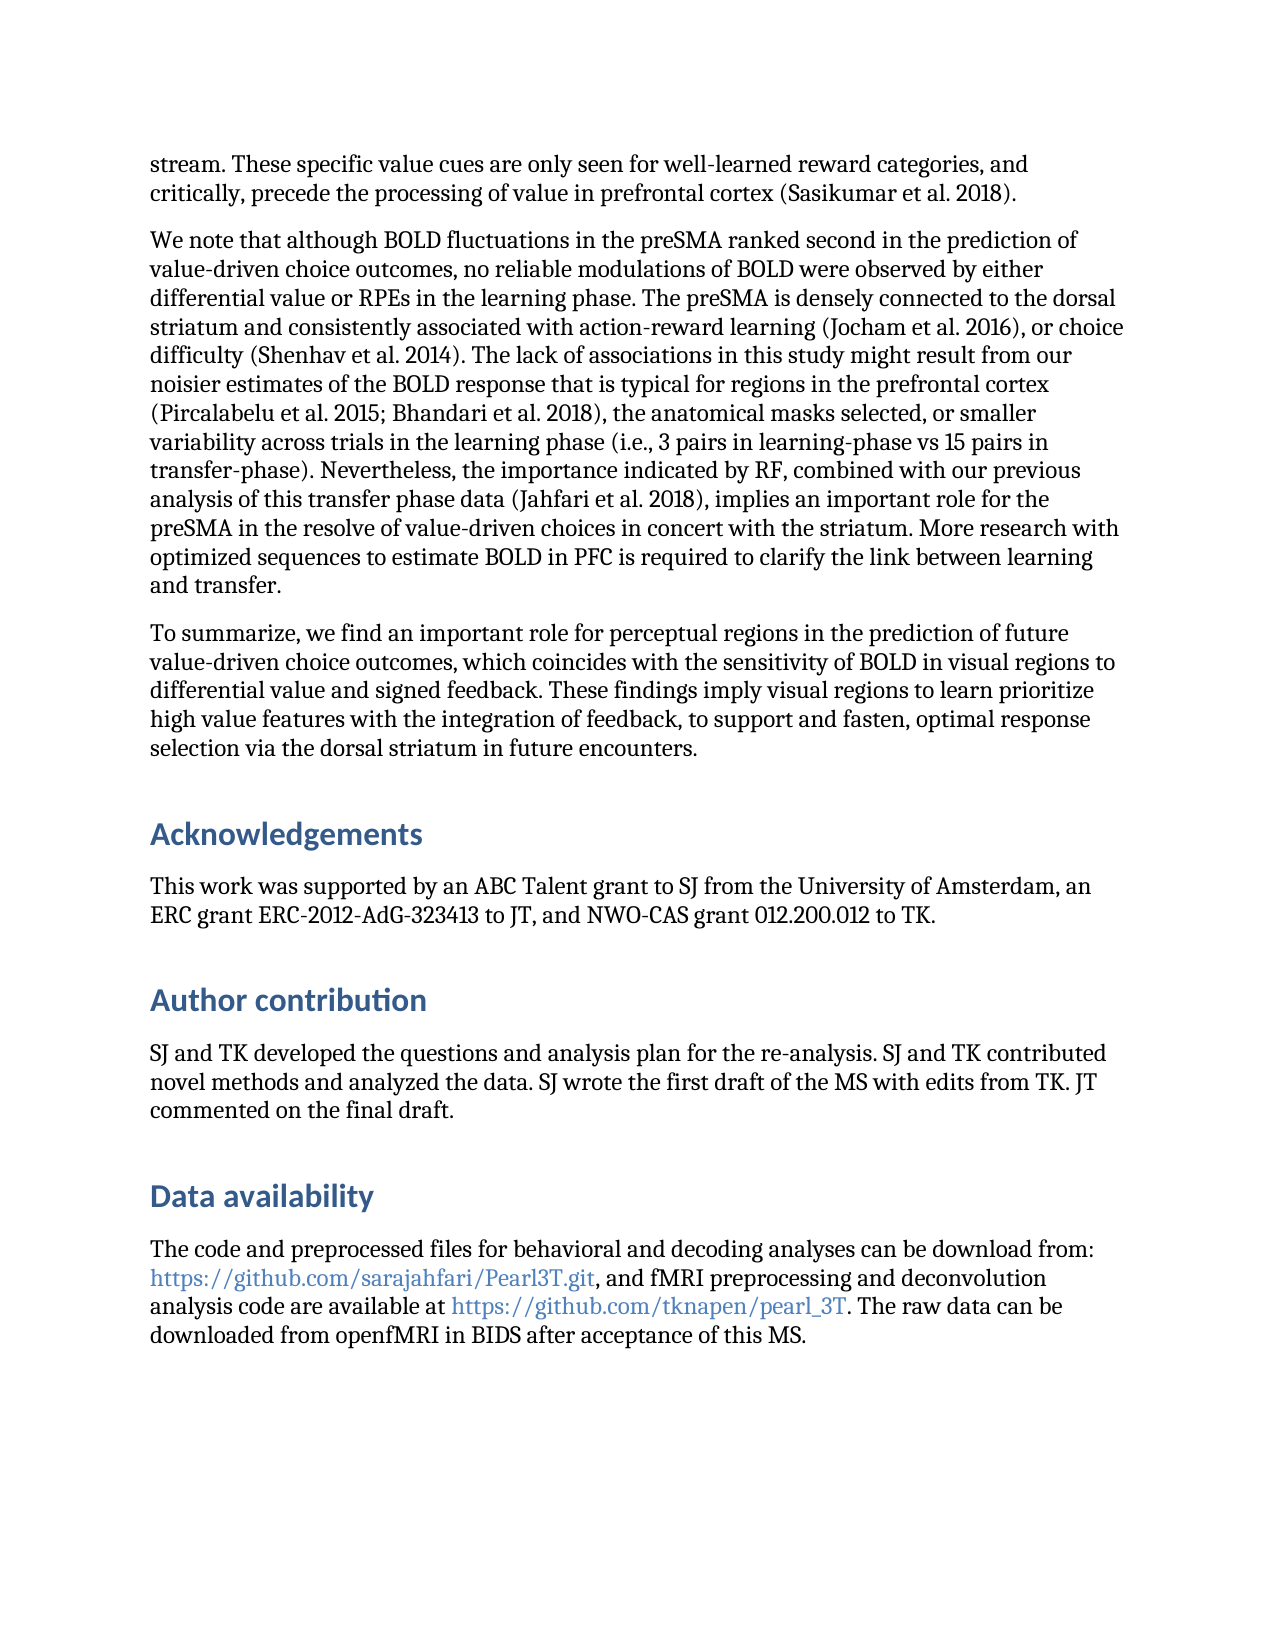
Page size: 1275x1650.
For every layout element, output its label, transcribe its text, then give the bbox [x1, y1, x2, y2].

subtitle Author contribution [150, 979, 1125, 1020]
text This work was supported by an ABC Talent grant to SJ from the University of Amsterdam, an ERC grant ERC-2012-AdG-323413 to JT, and NWO-CAS grant 012.200.012 to TK. [150, 872, 1125, 929]
text We note that although BOLD fluctuations in the preSMA ranked second in the prediction of value-driven choice outcomes, no reliable modulations of BOLD were observed by either differential value or RPEs in the learning phase. The preSMA is densely connected to the dorsal striatum and consistently associated with action-reward learning (Jocham et al. 2016), or choice difficulty (Shenhav et al. 2014). The lack of associations in this study might result from our noisier estimates of the BOLD response that is typical for regions in the prefrontal cortex (Pircalabelu et al. 2015; Bhandari et al. 2018), the anatomical masks selected, or smaller variability across trials in the learning phase (i.e., 3 pairs in learning-phase vs 15 pairs in transfer-phase). Nevertheless, the importance indicated by RF, combined with our previous analysis of this transfer phase data (Jahfari et al. 2018), implies an important role for the preSMA in the resolve of value-driven choices in concert with the striatum. More research with optimized sequences to estimate BOLD in PFC is required to clarify the link between learning and transfer. [150, 226, 1125, 600]
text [150, 150, 1125, 207]
subtitle Acknowledgements [150, 812, 1125, 853]
text SJ and TK developed the questions and analysis plan for the re-analysis. SJ and TK contributed novel methods and analyzed the data. SJ wrote the first draft of the MS with edits from TK. JT commented on the final draft. [150, 1039, 1125, 1125]
text The code and preprocessed files for behavioral and decoding analyses can be download from: https://github.com/sarajahfari/Pearl3T.git, and fMRI preprocessing and deconvolution analysis code are available at https://github.com/tknapen/pearl_3T. The raw data can be downloaded from openfMRI in BIDS after acceptance of this MS. [150, 1235, 1125, 1350]
text To summarize, we find an important role for perceptual regions in the prediction of future value-driven choice outcomes, which coincides with the sensitivity of BOLD in visual regions to differential value and signed feedback. These findings imply visual regions to learn prioritize high value features with the integration of feedback, to support and fasten, optimal response selection via the dorsal striatum in future encounters. [150, 619, 1125, 762]
subtitle Data availability [150, 1175, 1125, 1216]
